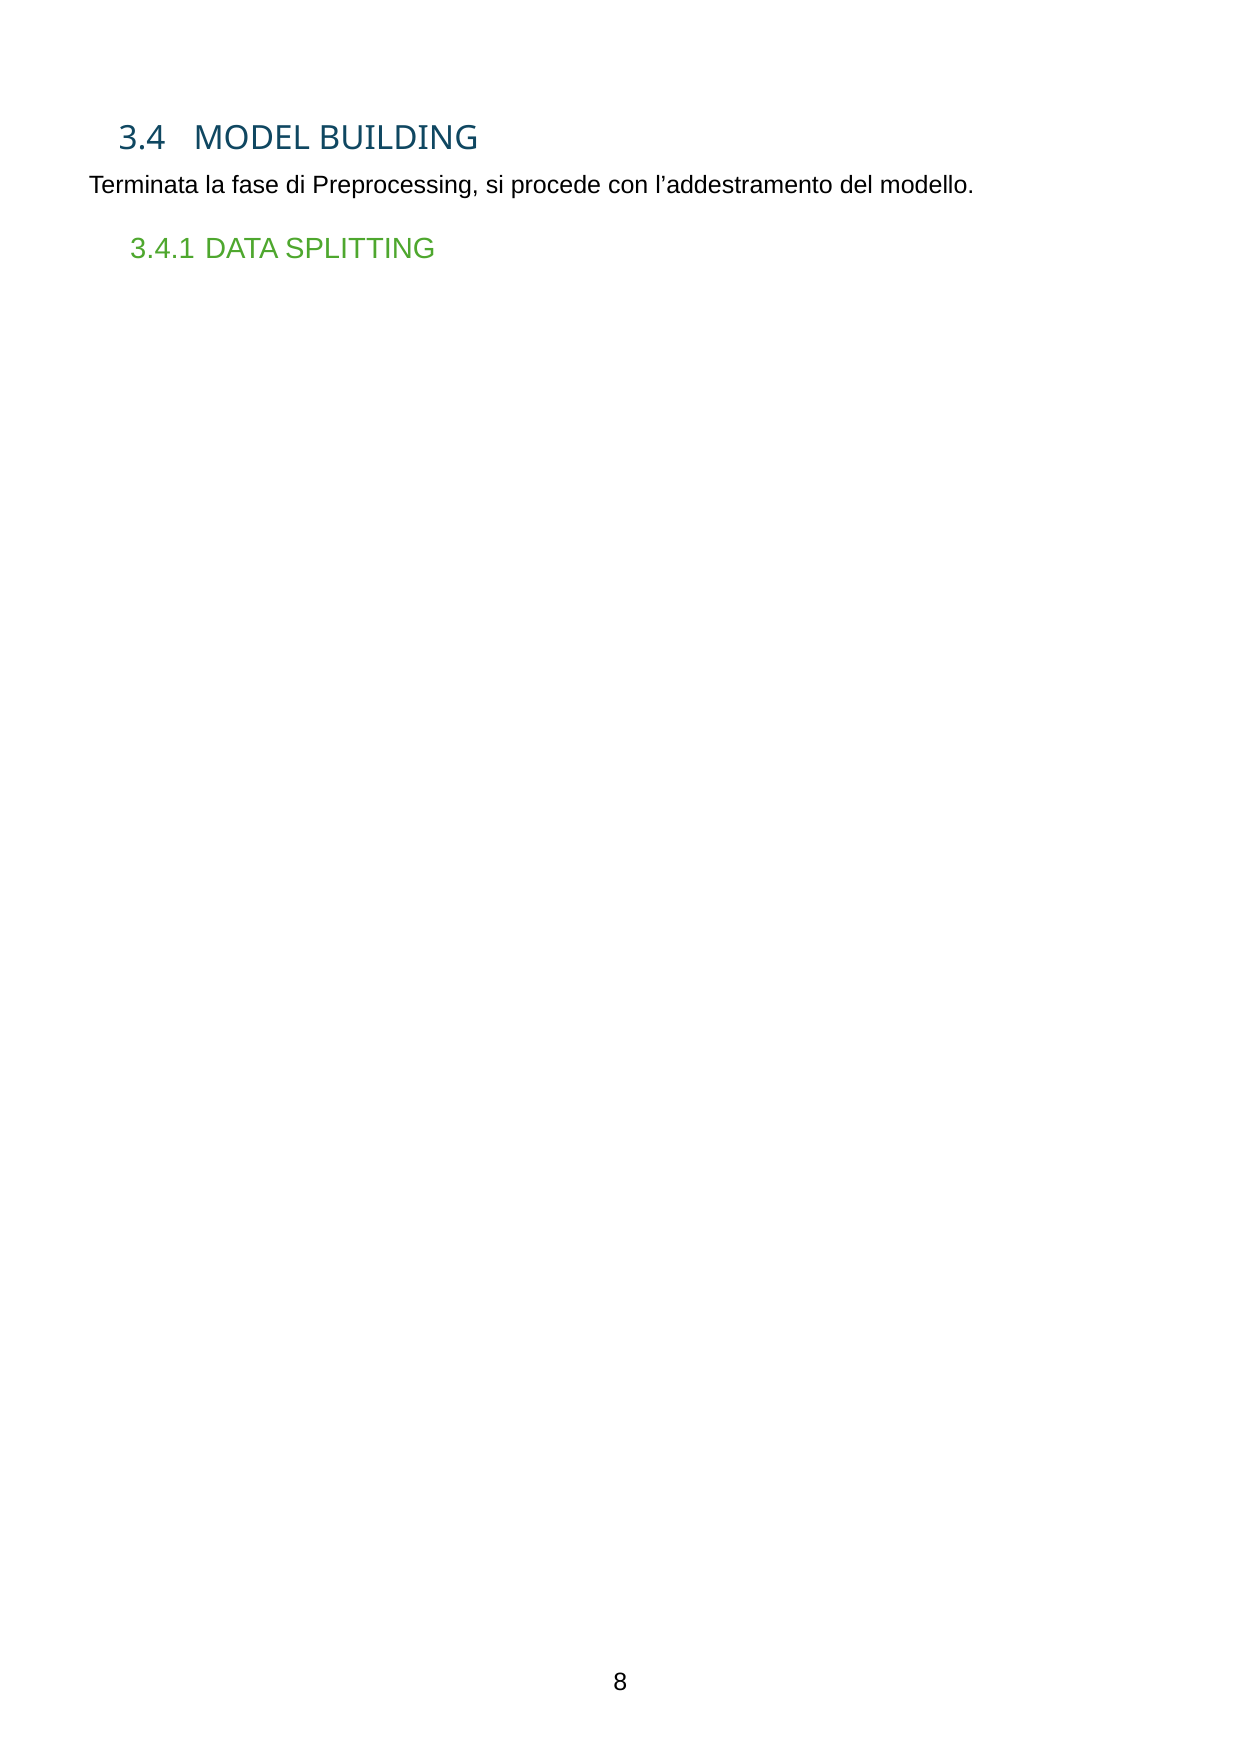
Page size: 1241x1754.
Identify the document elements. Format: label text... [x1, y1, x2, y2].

subtitle MODEL BUILDING [118, 114, 1152, 159]
subtitle DATA SPLITTING [130, 231, 1152, 265]
text Terminata la fase di Preprocessing, si procede con l’addestramento del modello. [89, 170, 1152, 199]
